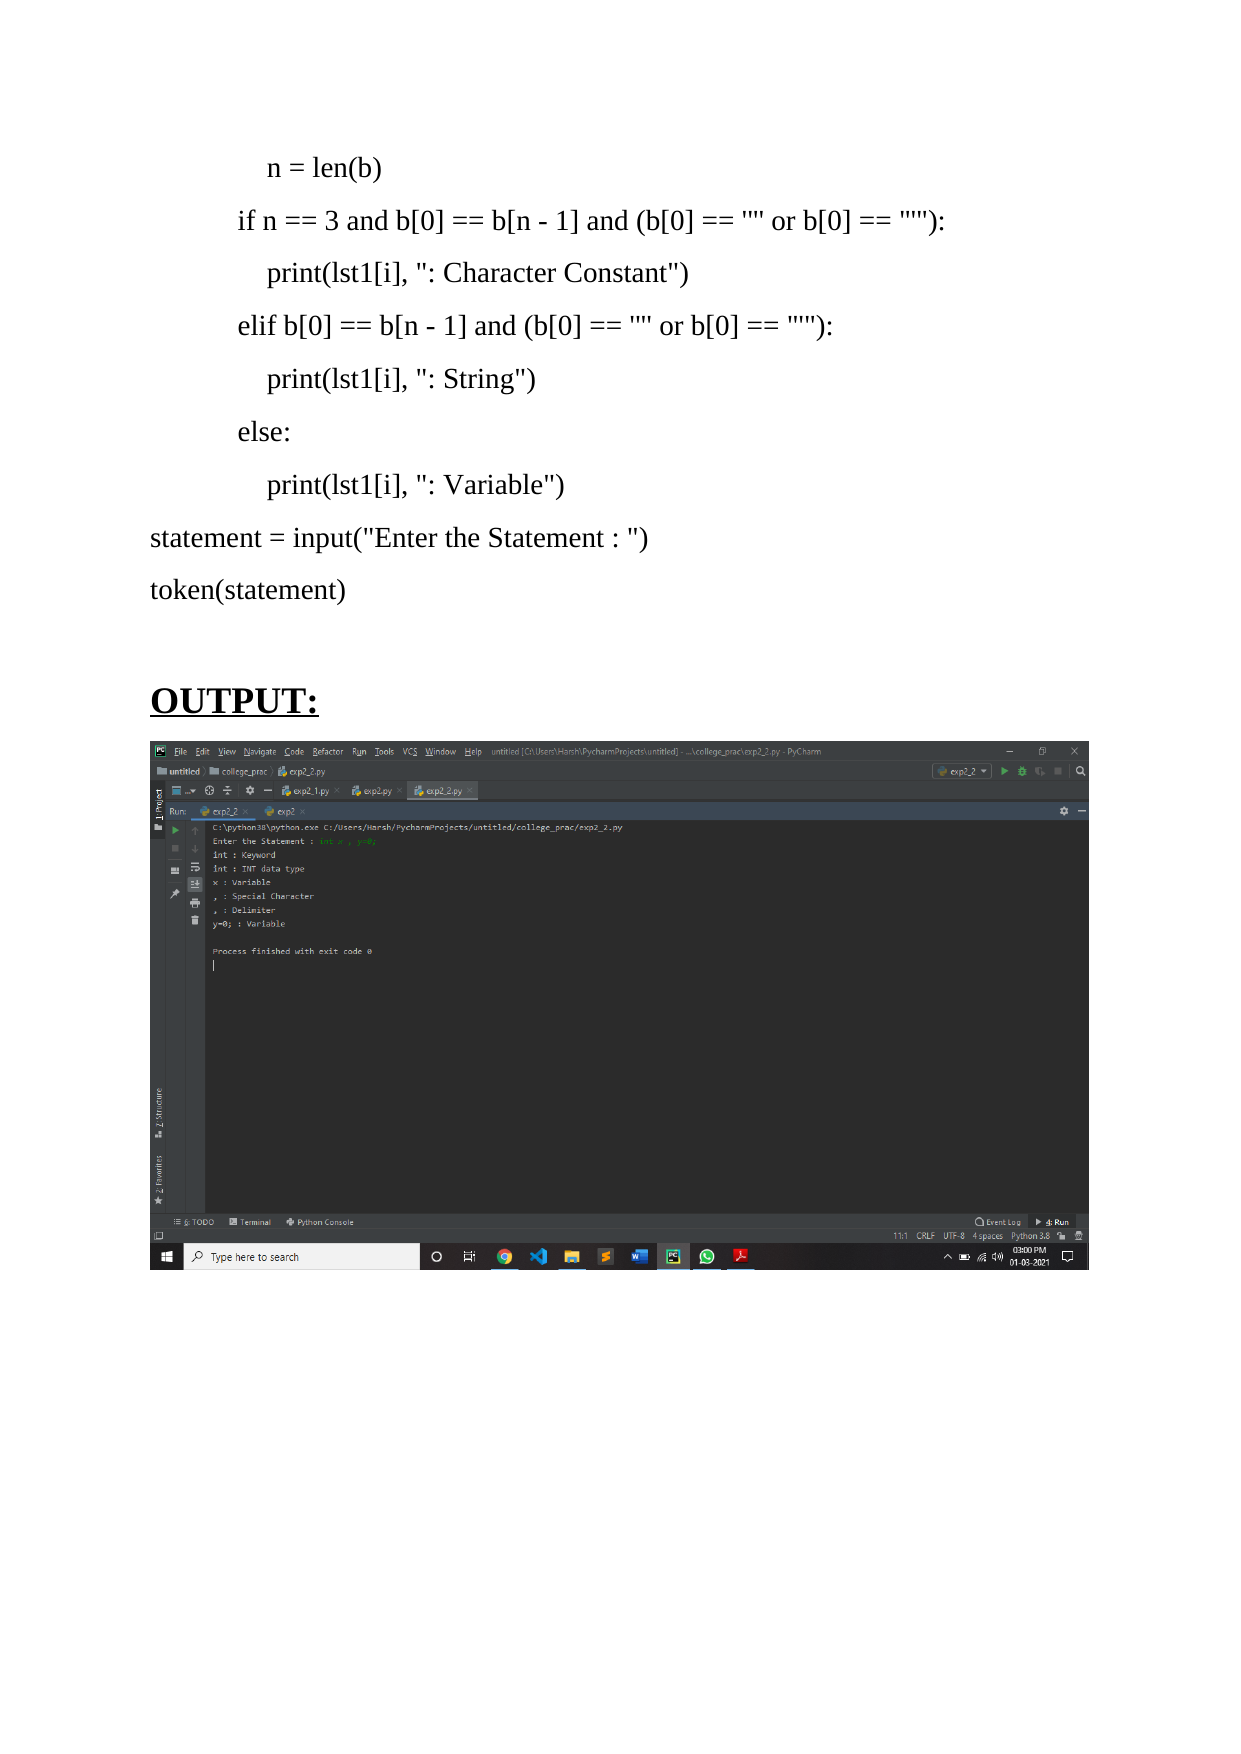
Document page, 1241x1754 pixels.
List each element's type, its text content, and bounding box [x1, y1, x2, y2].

text token(statement) [150, 572, 1090, 606]
text n = len(b) [150, 150, 1090, 183]
text print(lst1[i], ": Character Constant") [150, 256, 1090, 289]
text print(lst1[i], ": String") [150, 361, 1090, 395]
text print(lst1[i], ": Variable") [150, 467, 1090, 500]
text statement = input("Enter the Statement : ") [150, 520, 1090, 553]
text if n == 3 and b[0] == b[n - 1] and (b[0] == '"' or b[0] == "'"): [150, 203, 1090, 236]
text OUTPUT: [150, 678, 1090, 721]
text else: [150, 414, 1090, 448]
text elif b[0] == b[n - 1] and (b[0] == '"' or b[0] == "'"): [150, 308, 1090, 342]
picture [150, 741, 1089, 1270]
